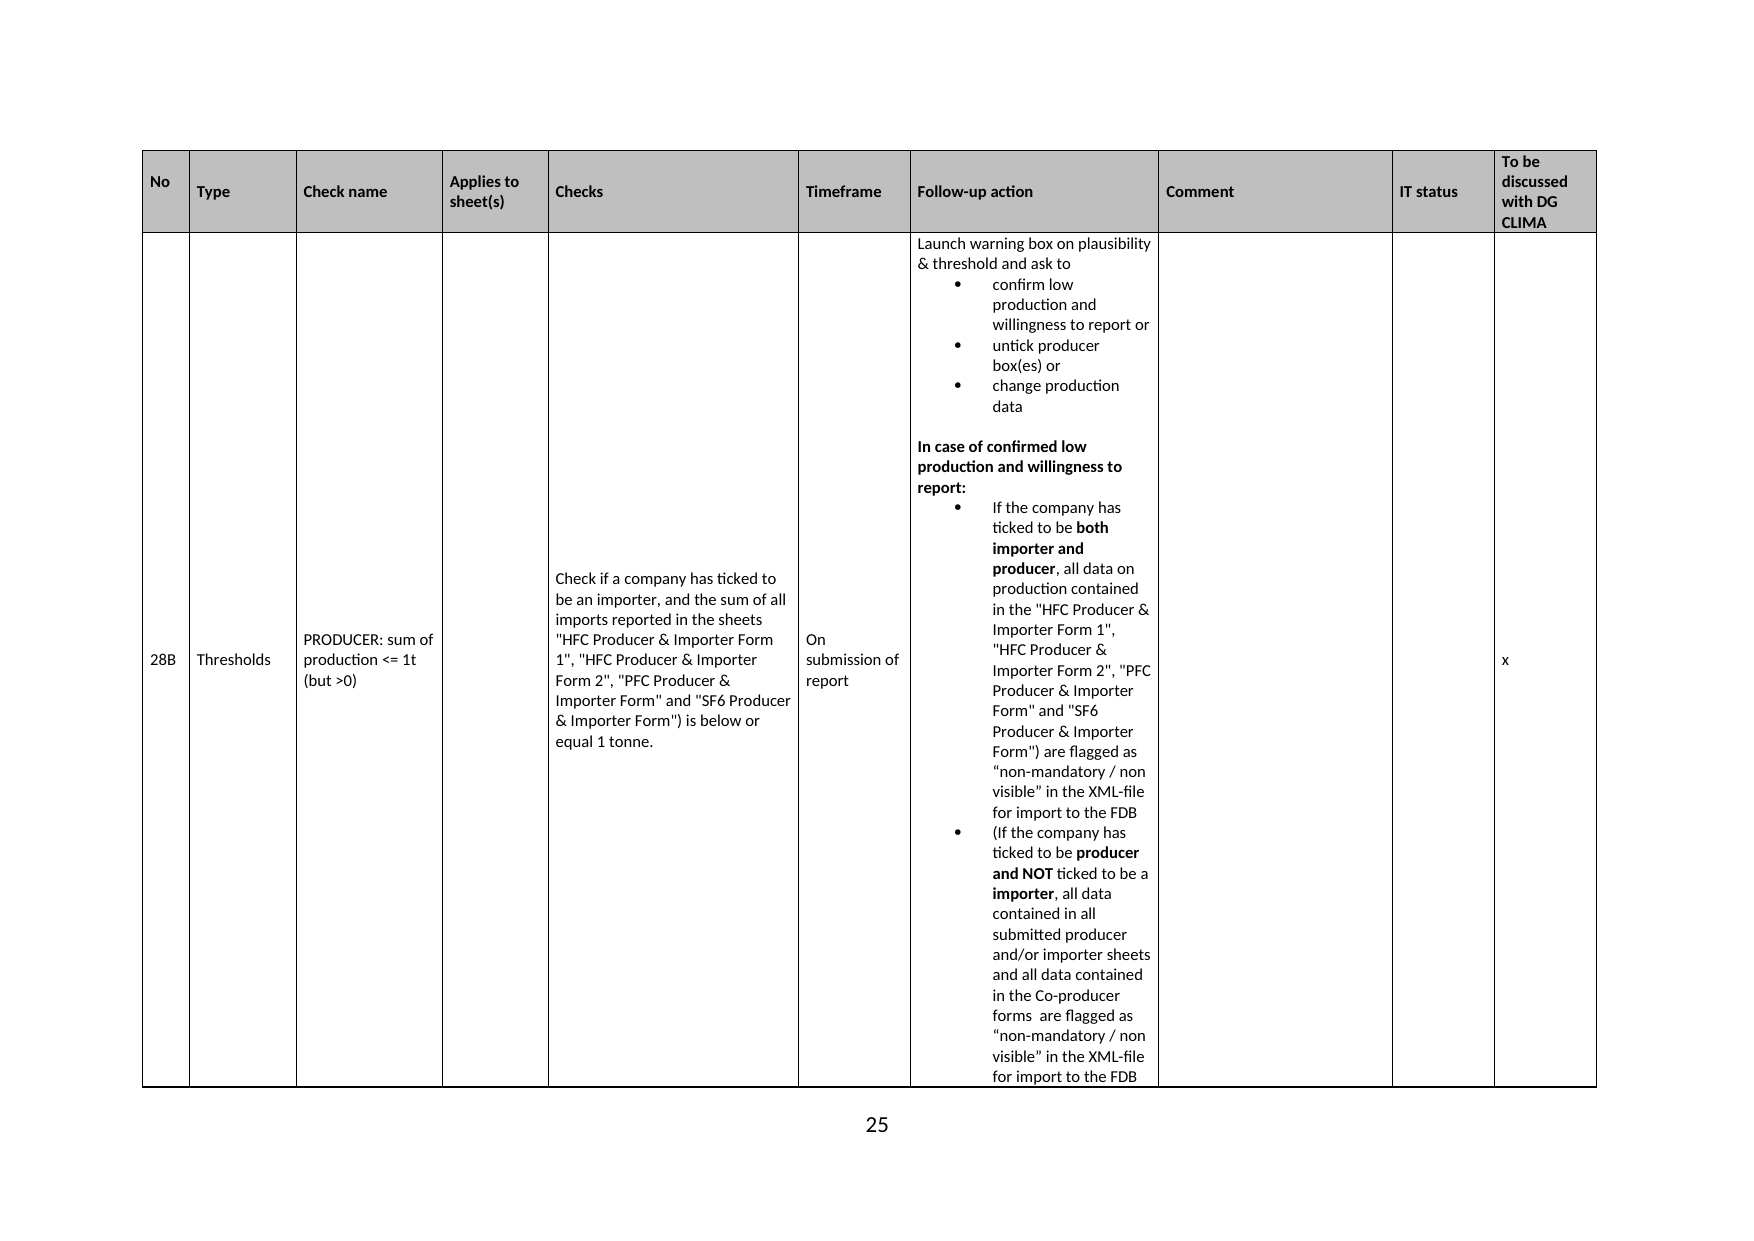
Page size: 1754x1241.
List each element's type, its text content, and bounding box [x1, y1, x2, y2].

table_header Follow-up action [911, 151, 1158, 232]
table_header Checks [549, 151, 798, 232]
table_cell Thresholds [190, 233, 296, 1086]
table_cell x [1495, 233, 1596, 1086]
table_header To be discussed with DG CLIMA [1495, 151, 1596, 232]
table_header Applies to sheet(s) [443, 151, 548, 232]
table_cell On submission of report [799, 233, 910, 1086]
table_cell [1393, 233, 1494, 1086]
table_cell 28B [143, 233, 189, 1086]
table_cell [443, 233, 548, 1086]
table_header Type [190, 151, 296, 232]
table_cell PRODUCER: sum of production <= 1t (but >0) [297, 233, 442, 1086]
table_cell Check if a company has ticked to be an importer, and the sum of all imports reported in the sheets "HFC Producer & Importer Form 1", "HFC Producer & Importer Form 2", "PFC Producer & Importer Form" and "SF6 Producer & Importer Form") is below or equal 1 tonne. [549, 233, 798, 1086]
table_header Comment [1159, 151, 1392, 232]
table_header Timeframe [799, 151, 910, 232]
table_header No [143, 151, 189, 232]
table_cell [1159, 233, 1392, 1086]
table_header IT status [1393, 151, 1494, 232]
table_header Check name [297, 151, 442, 232]
table_cell Launch warning box on plausibility & threshold and ask to confirm low production and willingness to report or untick producer box(es) or change production data In case of confirmed low production and willingness to report: If the company has ticked to be both importer and producer, all data on production contained in the "HFC Producer & Importer Form 1", "HFC Producer & Importer Form 2", "PFC Producer & Importer Form" and "SF6 Producer & Importer Form") are flagged as “non-mandatory / non visible” in the XML-file for import to the FDB (If the company has ticked to be producer and NOT ticked to be a importer, all data contained in all submitted producer and/or importer sheets and all data contained in the Co-producer forms are flagged as “non-mandatory / non visible” in the XML-file for import to the FDB [911, 233, 1158, 1086]
